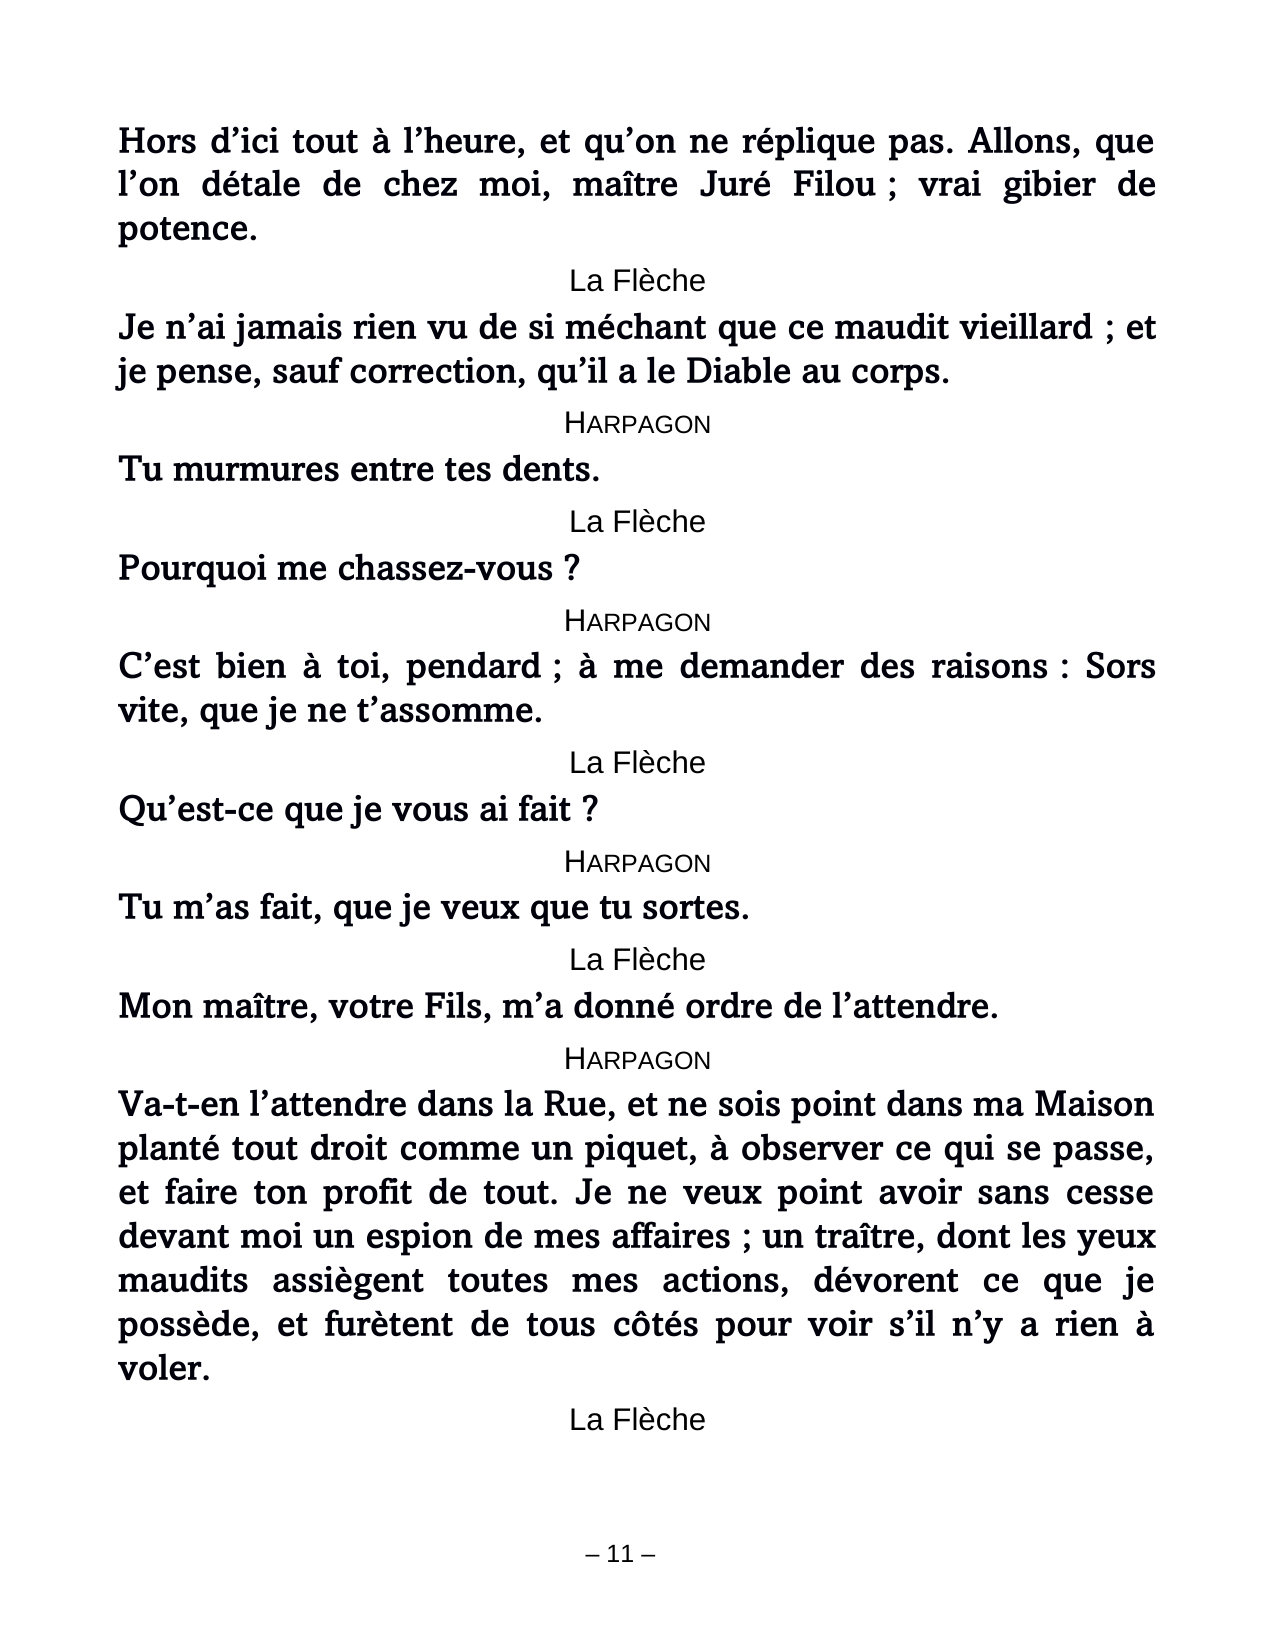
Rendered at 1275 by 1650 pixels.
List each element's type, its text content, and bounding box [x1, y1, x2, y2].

text Va-t-en l’attendre dans la Rue, et ne sois point dans ma Maison planté tout droit comme un piquet, à observer ce qui se passe, et faire ton profit de tout. Je ne veux point avoir sans cesse devant moi un espion de mes affaires ; un traître, dont les yeux maudits assiègent toutes mes actions, dévorent ce que je possède, et furètent de tous côtés pour voir s’il n’y a rien à voler. [118, 1082, 1157, 1389]
text Harpagon [118, 404, 1157, 441]
text La Flèche [118, 744, 1157, 780]
text La Flèche [118, 503, 1157, 539]
text Harpagon [118, 602, 1157, 638]
text Je n’ai jamais rien vu de si méchant que ce maudit vieillard ; et je pense, sauf correction, qu’il a le Diable au corps. [118, 304, 1157, 392]
text Harpagon [118, 843, 1157, 878]
text La Flèche [118, 262, 1157, 298]
text La Flèche [118, 1401, 1157, 1437]
text Harpagon [118, 1040, 1157, 1076]
text C’est bien à toi, pendard ; à me demander des raisons : Sors vite, que je ne t’assomme. [118, 644, 1157, 732]
text Hors d’ici tout à l’heure, et qu’on ne réplique pas. Allons, que l’on détale de chez moi, maître Juré Filou ; vrai gibier de potence. [118, 118, 1157, 250]
text Pourquoi me chassez-vous ? [118, 545, 1157, 589]
text Mon maître, votre Fils, m’a donné ordre de l’attendre. [118, 983, 1157, 1027]
text Tu murmures entre tes dents. [118, 447, 1157, 491]
text Tu m’as fait, que je veux que tu sortes. [118, 885, 1157, 929]
text Qu’est-ce que je vous ai fait ? [118, 786, 1157, 830]
text La Flèche [118, 941, 1157, 977]
